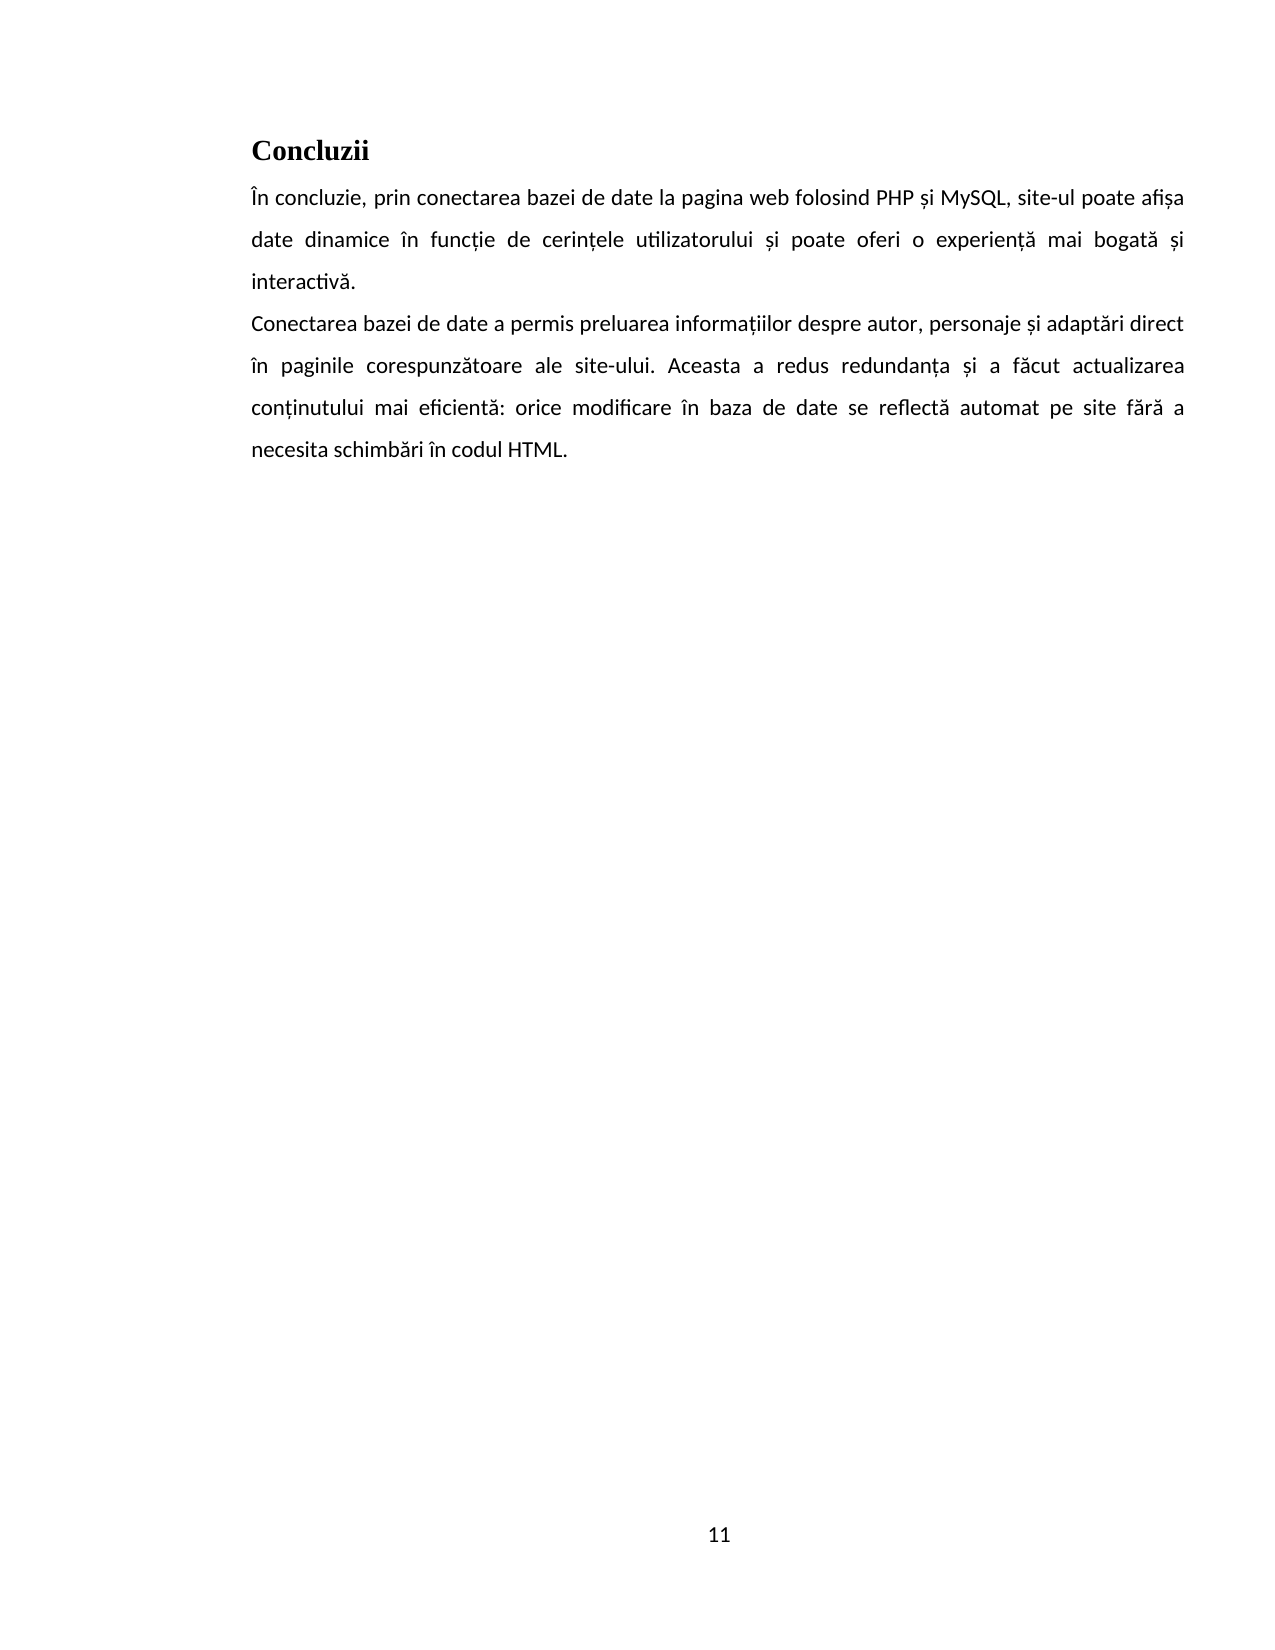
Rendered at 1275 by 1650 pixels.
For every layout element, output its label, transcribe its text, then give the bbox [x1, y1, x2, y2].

subtitle Concluzii [251, 133, 1186, 167]
text Conectarea bazei de date a permis preluarea informațiilor despre autor, personaje și adaptări direct în paginile corespunzătoare ale site-ului. Aceasta a redus redundanța și a făcut actualizarea conținutului mai eficientă: orice modificare în baza de date se reflectă automat pe site fără a necesita schimbări în codul HTML. [251, 309, 1186, 463]
text În concluzie, prin conectarea bazei de date la pagina web folosind PHP și MySQL, site-ul poate afișa date dinamice în funcție de cerințele utilizatorului și poate oferi o experiență mai bogată și interactivă. [251, 183, 1186, 295]
